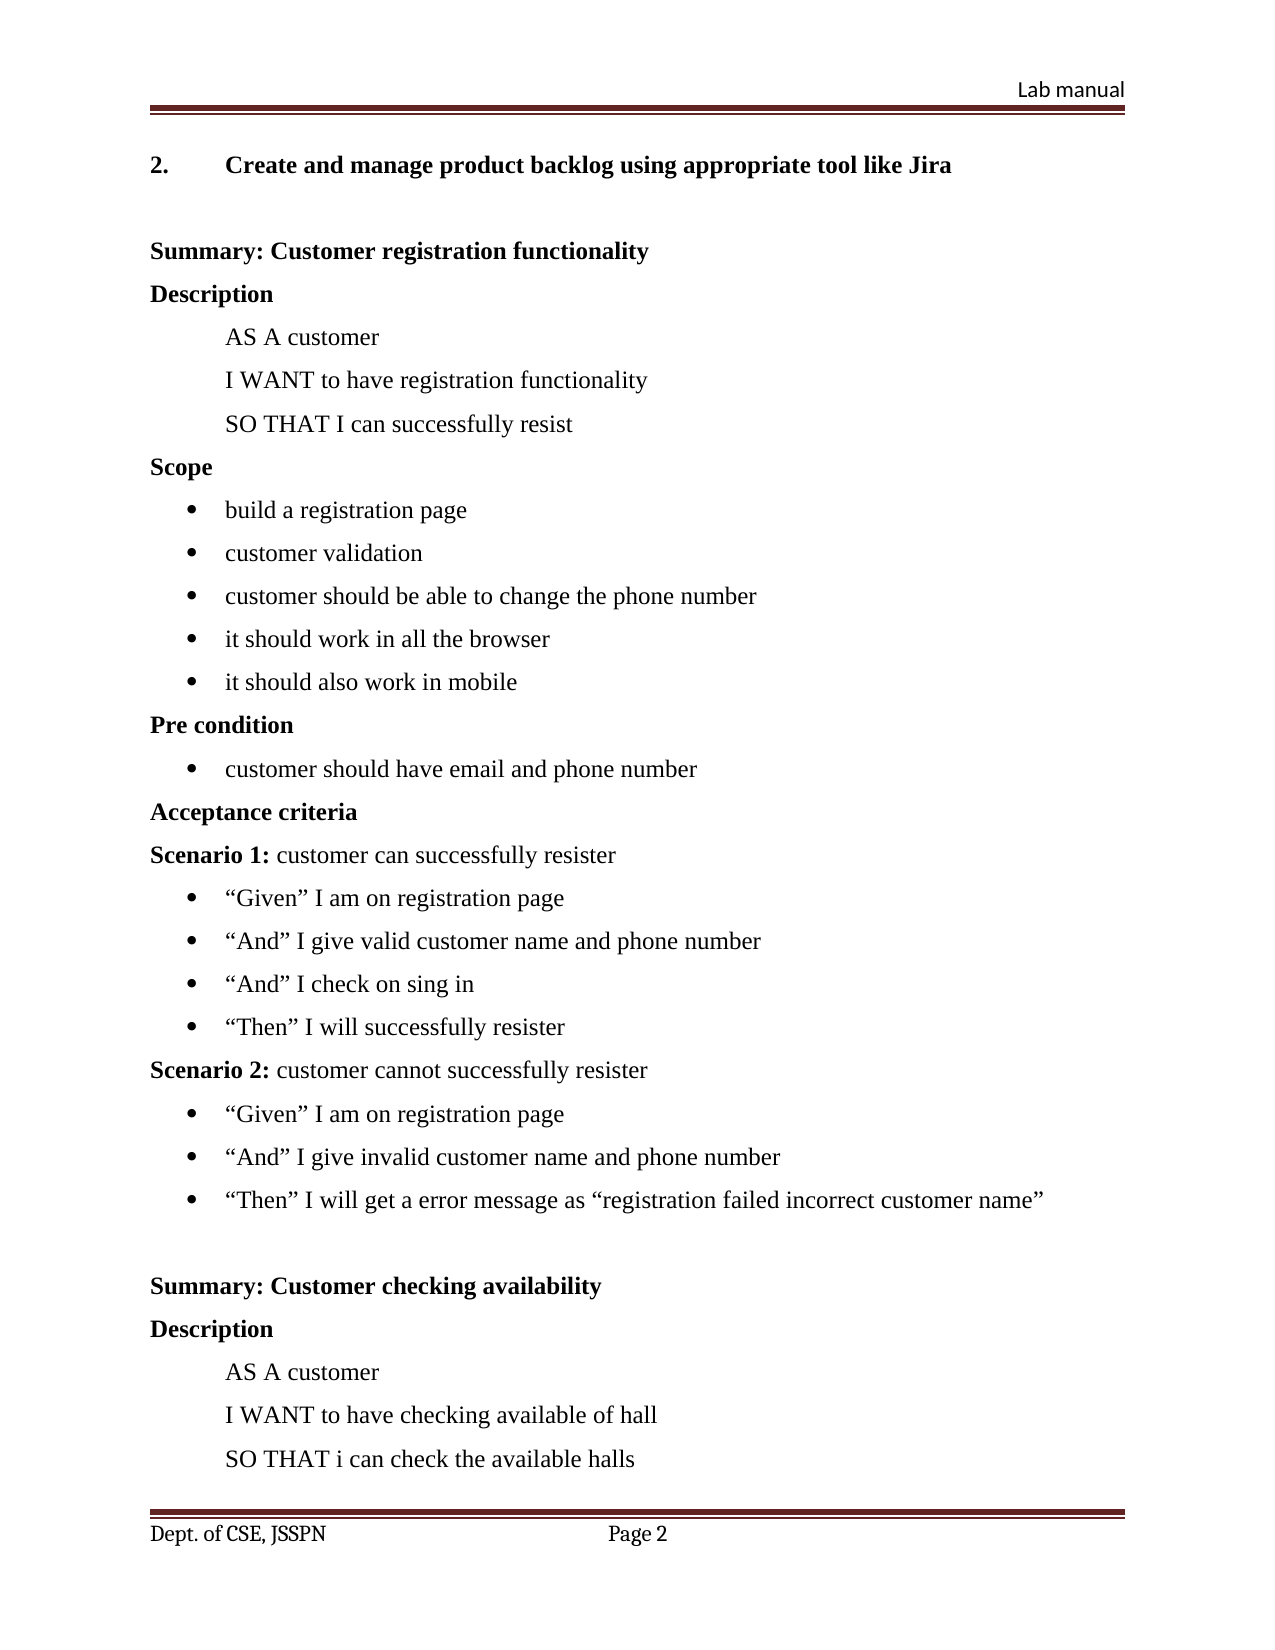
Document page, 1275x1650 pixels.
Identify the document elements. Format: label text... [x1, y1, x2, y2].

text AS A customer [225, 322, 1125, 351]
text Pre condition [150, 711, 1125, 739]
text Summary: Customer checking availability [150, 1271, 1125, 1300]
text Scenario 1: customer can successfully resister [150, 840, 1125, 869]
list “Then” I will successfully resister [187, 1012, 1125, 1041]
list build a registration page [187, 495, 1125, 524]
text Scope [150, 452, 1125, 481]
text I WANT to have checking available of hall [225, 1401, 1125, 1429]
text I WANT to have registration functionality [225, 366, 1125, 394]
list customer should be able to change the phone number [187, 581, 1125, 610]
text Acceptance criteria [150, 797, 1125, 826]
text AS A customer [225, 1357, 1125, 1386]
text SO THAT I can successfully resist [225, 409, 1125, 437]
list customer validation [187, 538, 1125, 567]
list “Given” I am on registration page [187, 883, 1125, 912]
list “Given” I am on registration page [187, 1099, 1125, 1127]
list “And” I check on sing in [187, 969, 1125, 998]
list it should work in all the browser [187, 624, 1125, 653]
list “Then” I will get a error message as “registration failed incorrect customer name” [187, 1185, 1125, 1214]
list “And” I give valid customer name and phone number [187, 926, 1125, 955]
list Create and manage product backlog using appropriate tool like Jira [150, 150, 1125, 179]
text Description [150, 279, 1125, 308]
list “And” I give invalid customer name and phone number [187, 1142, 1125, 1171]
text Summary: Customer registration functionality [150, 236, 1125, 265]
text SO THAT i can check the available halls [225, 1444, 1125, 1472]
list it should also work in mobile [187, 667, 1125, 696]
text Scenario 2: customer cannot successfully resister [150, 1056, 1125, 1084]
list customer should have email and phone number [187, 754, 1125, 782]
text Description [150, 1314, 1125, 1343]
